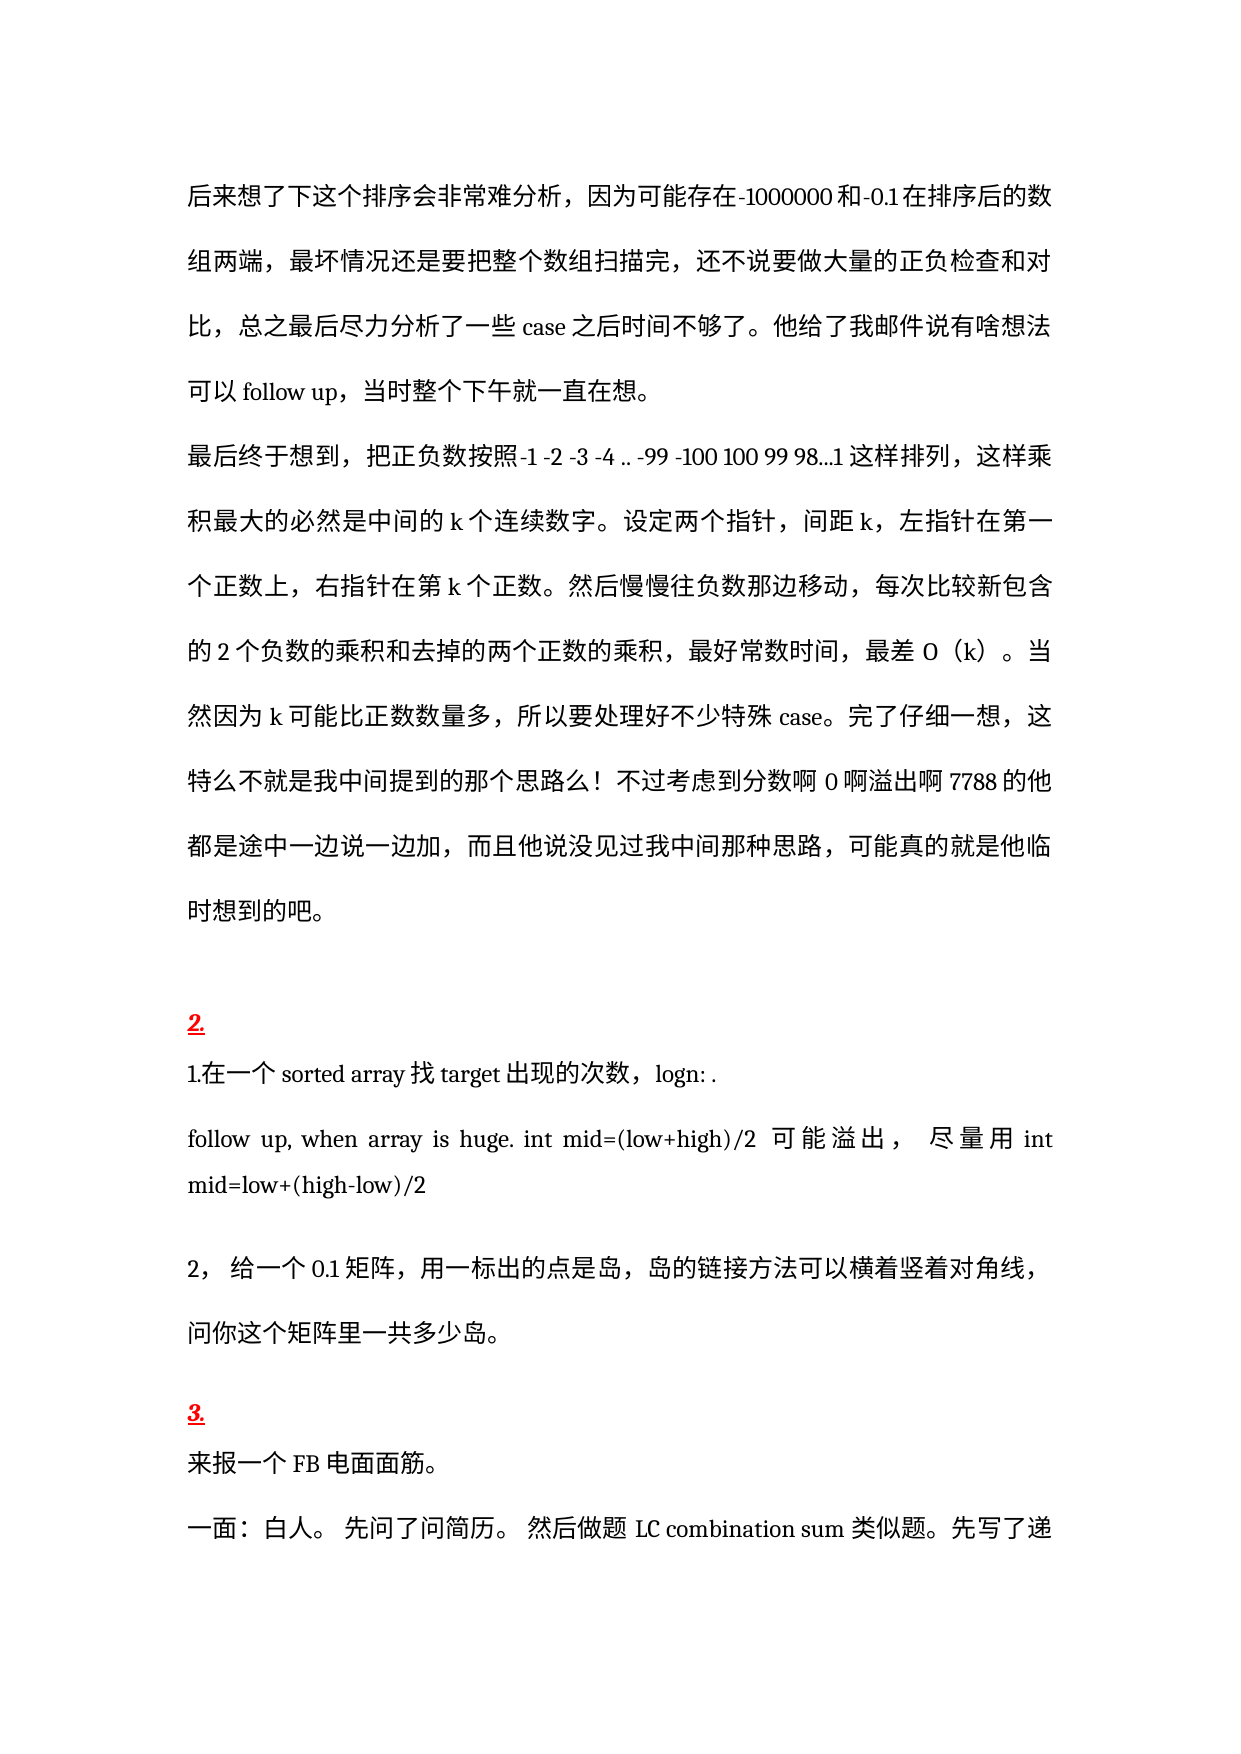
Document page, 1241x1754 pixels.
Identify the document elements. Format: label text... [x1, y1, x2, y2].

text 来报一个FB电面面筋。 [187, 1429, 1053, 1494]
text follow up, when array is huge. int mid=(low+high)/2 可能溢出， 尽量用int mid=low+(high-low)/2 [187, 1104, 1053, 1202]
text 1.在一个sorted array找target出现的次数，logn: . [187, 1039, 1053, 1104]
text 3. [187, 1397, 1053, 1429]
text 2， 给一个0.1 矩阵，用一标出的点是岛，岛的链接方法可以横着竖着对角线，问你这个矩阵里一共多少岛。 [187, 1234, 1053, 1364]
text 最后终于想到，把正负数按照-1 -2 -3 -4 .. -99 -100 100 99 98...1这样排列，这样乘积最大的必然是中间的k个连续数字。设定两个指针，间距k，左指针在第一个正数上，右指针在第k个正数。然后慢慢往负数那边移动，每次比较新包含的2个负数的乘积和去掉的两个正数的乘积，最好常数时间，最差O（k）。当然因为k可能比正数数量多，所以要处理好不少特殊case。完了仔细一想，这特么不就是我中间提到的那个思路么！不过考虑到分数啊0啊溢出啊7788的他都是途中一边说一边加，而且他说没见过我中间那种思路，可能真的就是他临时想到的吧。 [187, 422, 1053, 942]
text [187, 162, 1053, 422]
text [187, 1494, 1053, 1559]
text 2. [187, 1007, 1053, 1039]
